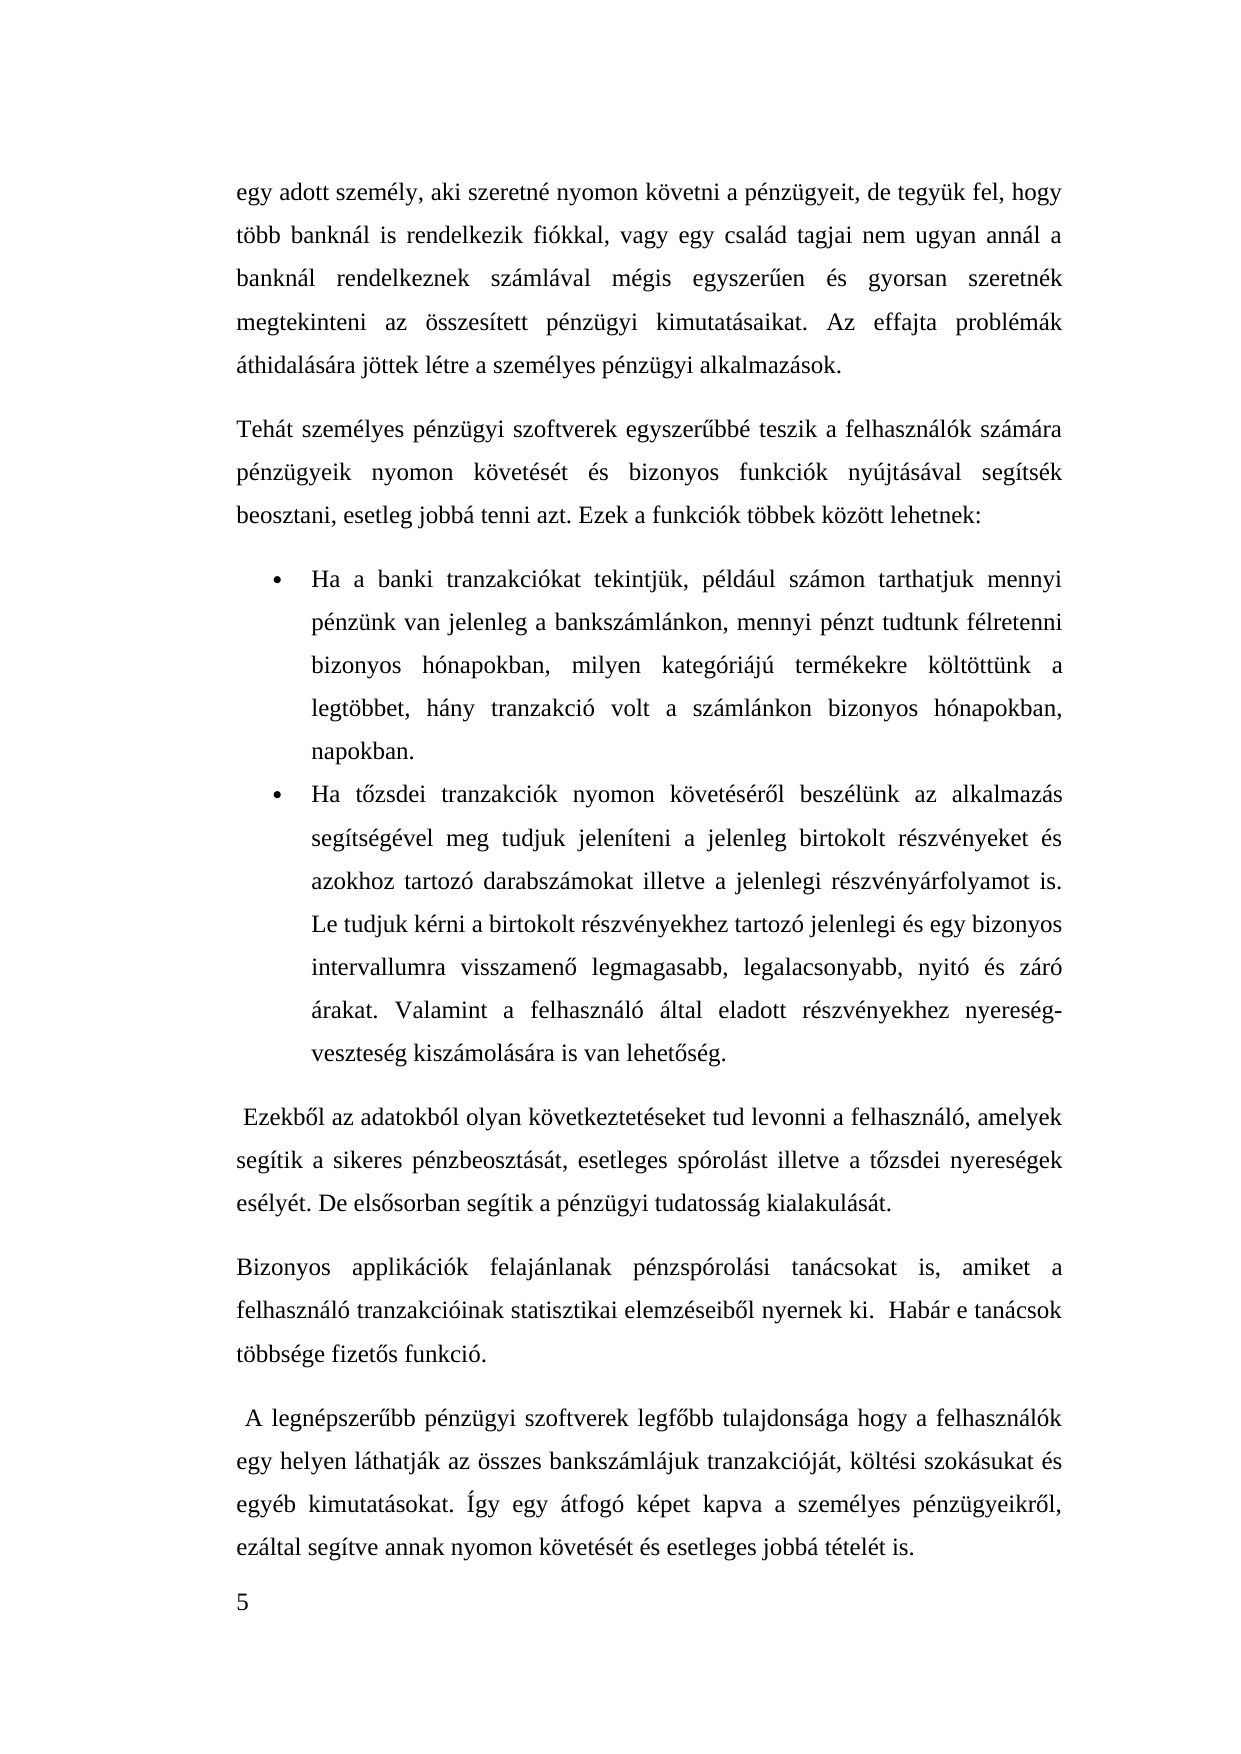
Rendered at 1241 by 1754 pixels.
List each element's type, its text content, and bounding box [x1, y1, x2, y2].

text Tehát személyes pénzügyi szoftverek egyszerűbbé teszik a felhasználók számára pénzügyeik nyomon követését és bizonyos funkciók nyújtásával segítsék beosztani, esetleg jobbá tenni azt. Ezek a funkciók többek között lehetnek: [236, 414, 1063, 529]
list Ha tőzsdei tranzakciók nyomon követéséről beszélünk az alkalmazás segítségével meg tudjuk jeleníteni a jelenleg birtokolt részvényeket és azokhoz tartozó darabszámokat illetve a jelenlegi részvényárfolyamot is. Le tudjuk kérni a birtokolt részvényekhez tartozó jelenlegi és egy bizonyos intervallumra visszamenő legmagasabb, legalacsonyabb, nyitó és záró árakat. Valamint a felhasználó által eladott részvényekhez nyereség-veszteség kiszámolására is van lehetőség. [274, 779, 1063, 1067]
text A legnépszerűbb pénzügyi szoftverek legfőbb tulajdonsága hogy a felhasználók egy helyen láthatják az összes bankszámlájuk tranzakcióját, költési szokásukat és egyéb kimutatásokat. Így egy átfogó képet kapva a személyes pénzügyeikről, ezáltal segítve annak nyomon követését és esetleges jobbá tételét is. [236, 1403, 1063, 1561]
text Bizonyos applikációk felajánlanak pénzspórolási tanácsokat is, amiket a felhasználó tranzakcióinak statisztikai elemzéseiből nyernek ki. Habár e tanácsok többsége fizetős funkció. [236, 1252, 1063, 1367]
list Ha a banki tranzakciókat tekintjük, például számon tarthatjuk mennyi pénzünk van jelenleg a bankszámlánkon, mennyi pénzt tudtunk félretenni bizonyos hónapokban, milyen kategóriájú termékekre költöttünk a legtöbbet, hány tranzakció volt a számlánkon bizonyos hónapokban, napokban. [274, 564, 1063, 765]
text Ezekből az adatokból olyan következtetéseket tud levonni a felhasználó, amelyek segítik a sikeres pénzbeosztását, esetleges spórolást illetve a tőzsdei nyereségek esélyét. De elsősorban segítik a pénzügyi tudatosság kialakulását. [236, 1102, 1063, 1217]
